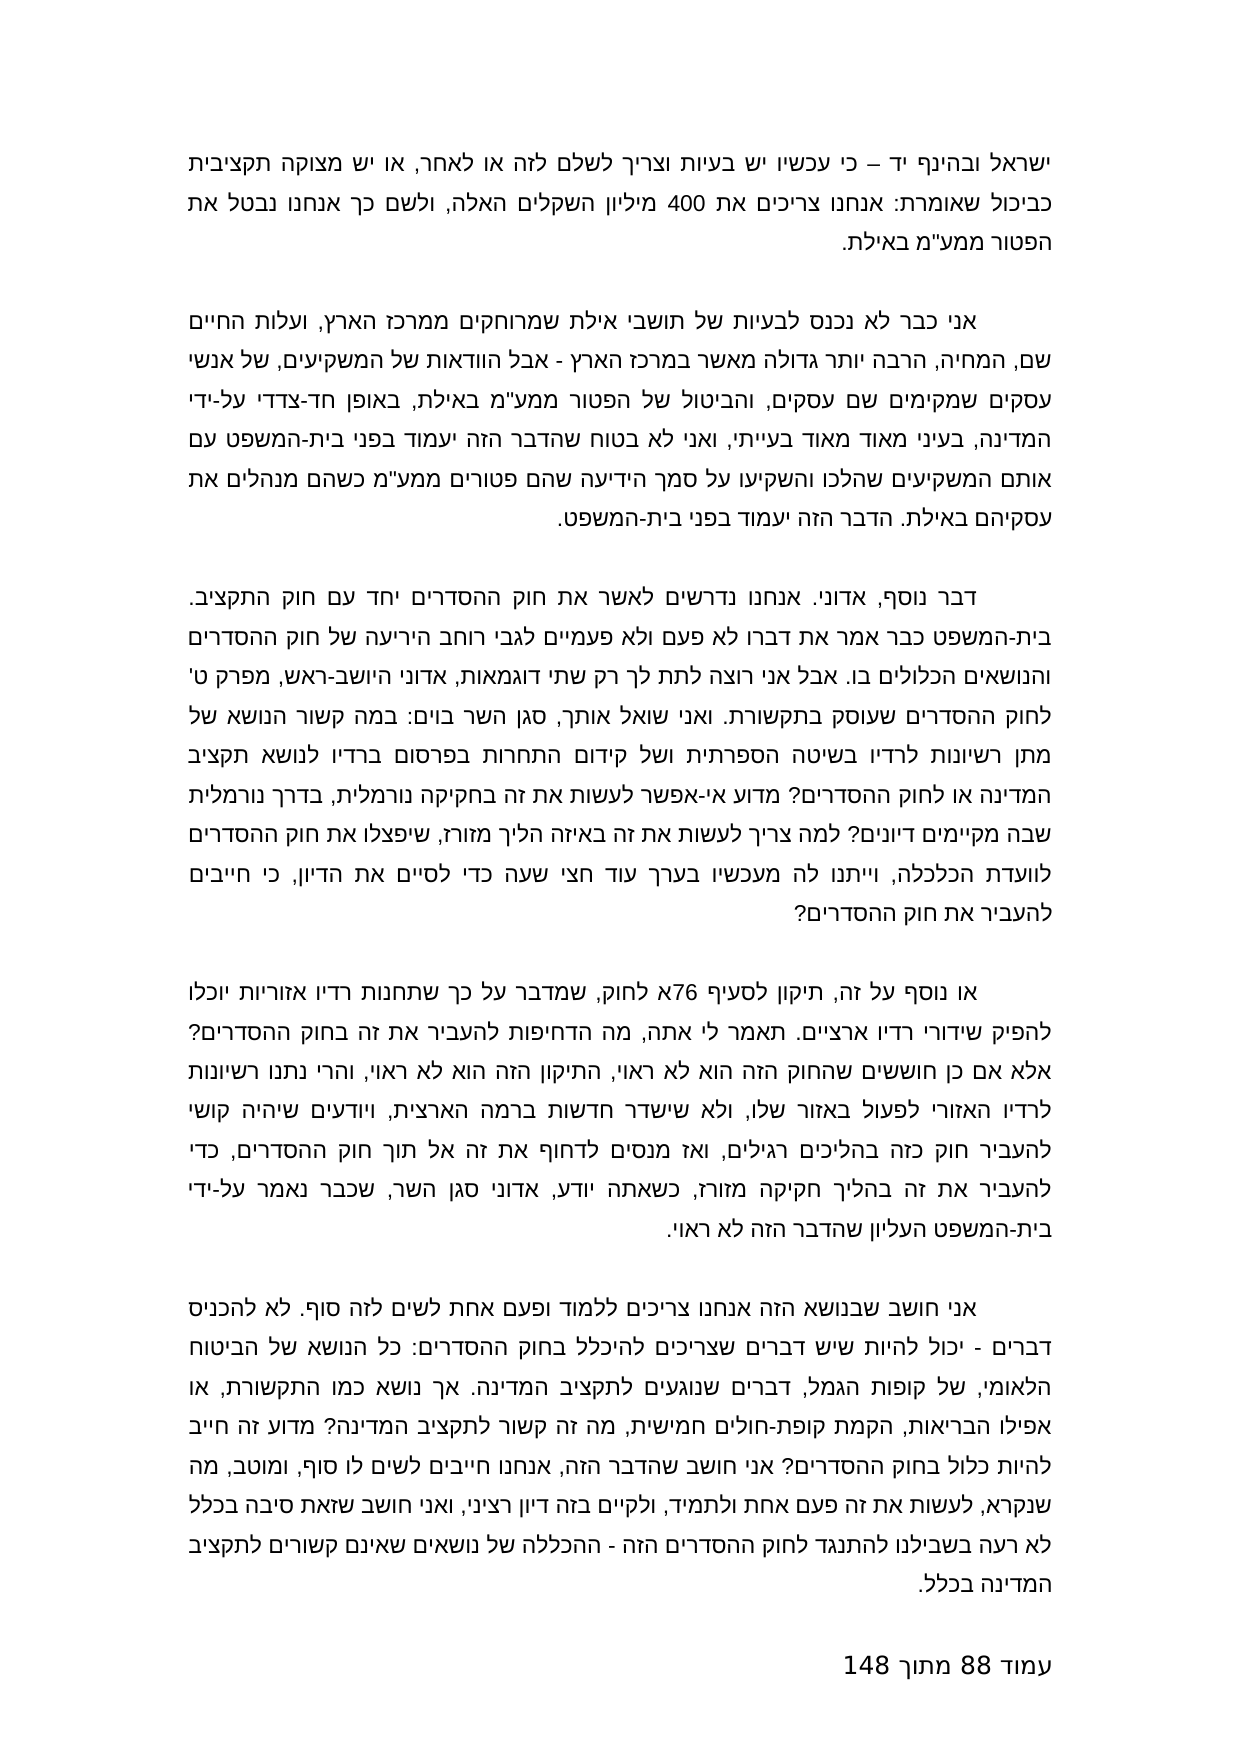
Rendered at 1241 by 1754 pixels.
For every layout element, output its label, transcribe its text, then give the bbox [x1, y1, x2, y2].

text או נוסף על זה, תיקון לסעיף 76א לחוק, שמדבר על כך שתחנות רדיו אזוריות יוכלו להפיק שידורי רדיו ארציים. תאמר לי אתה, מה הדחיפות להעביר את זה בחוק ההסדרים? אלא אם כן חוששים שהחוק הזה הוא לא ראוי, התיקון הזה הוא לא ראוי, והרי נתנו רשיונות לרדיו האזורי לפעול באזור שלו, ולא שישדר חדשות ברמה הארצית, ויודעים שיהיה קושי להעביר חוק כזה בהליכים רגילים, ואז מנסים לדחוף את זה אל תוך חוק ההסדרים, כדי להעביר את זה בהליך חקיקה מזורז, כשאתה יודע, אדוני סגן השר, שכבר נאמר על-ידי בית-המשפט העליון שהדבר הזה לא ראוי. [187, 979, 1053, 1242]
text דבר נוסף, אדוני. אנחנו נדרשים לאשר את חוק ההסדרים יחד עם חוק התקציב. בית-המשפט כבר אמר את דברו לא פעם ולא פעמיים לגבי רוחב היריעה של חוק ההסדרים והנושאים הכלולים בו. אבל אני רוצה לתת לך רק שתי דוגמאות, אדוני היושב-ראש, מפרק ט' לחוק ההסדרים שעוסק בתקשורת. ואני שואל אותך, סגן השר בוים: במה קשור הנושא של מתן רשיונות לרדיו בשיטה הספרתית ושל קידום התחרות בפרסום ברדיו לנושא תקציב המדינה או לחוק ההסדרים? מדוע אי-אפשר לעשות את זה בחקיקה נורמלית, בדרך נורמלית שבה מקיימים דיונים? למה צריך לעשות את זה באיזה הליך מזורז, שיפצלו את חוק ההסדרים לוועדת הכלכלה, וייתנו לה מעכשיו בערך עוד חצי שעה כדי לסיים את הדיון, כי חייבים להעביר את חוק ההסדרים? [187, 584, 1053, 926]
text אני כבר לא נכנס לבעיות של תושבי אילת שמרוחקים ממרכז הארץ, ועלות החיים שם, המחיה, הרבה יותר גדולה מאשר במרכז הארץ - אבל הוודאות של המשקיעים, של אנשי עסקים שמקימים שם עסקים, והביטול של הפטור ממע"מ באילת, באופן חד-צדדי על-ידי המדינה, בעיני מאוד מאוד בעייתי, ואני לא בטוח שהדבר הזה יעמוד בפני בית-המשפט עם אותם המשקיעים שהלכו והשקיעו על סמך הידיעה שהם פטורים ממע"מ כשהם מנהלים את עסקיהם באילת. הדבר הזה יעמוד בפני בית-המשפט. [187, 308, 1053, 532]
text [187, 150, 1053, 255]
text אני חושב שבנושא הזה אנחנו צריכים ללמוד ופעם אחת לשים לזה סוף. לא להכניס דברים - יכול להיות שיש דברים שצריכים להיכלל בחוק ההסדרים: כל הנושא של הביטוח הלאומי, של קופות הגמל, דברים שנוגעים לתקציב המדינה. אך נושא כמו התקשורת, או אפילו הבריאות, הקמת קופת-חולים חמישית, מה זה קשור לתקציב המדינה? מדוע זה חייב להיות כלול בחוק ההסדרים? אני חושב שהדבר הזה, אנחנו חייבים לשים לו סוף, ומוטב, מה שנקרא, לעשות את זה פעם אחת ולתמיד, ולקיים בזה דיון רציני, ואני חושב שזאת סיבה בכלל לא רעה בשבילנו להתנגד לחוק ההסדרים הזה - ההכללה של נושאים שאינם קשורים לתקציב המדינה בכלל. [187, 1295, 1053, 1598]
